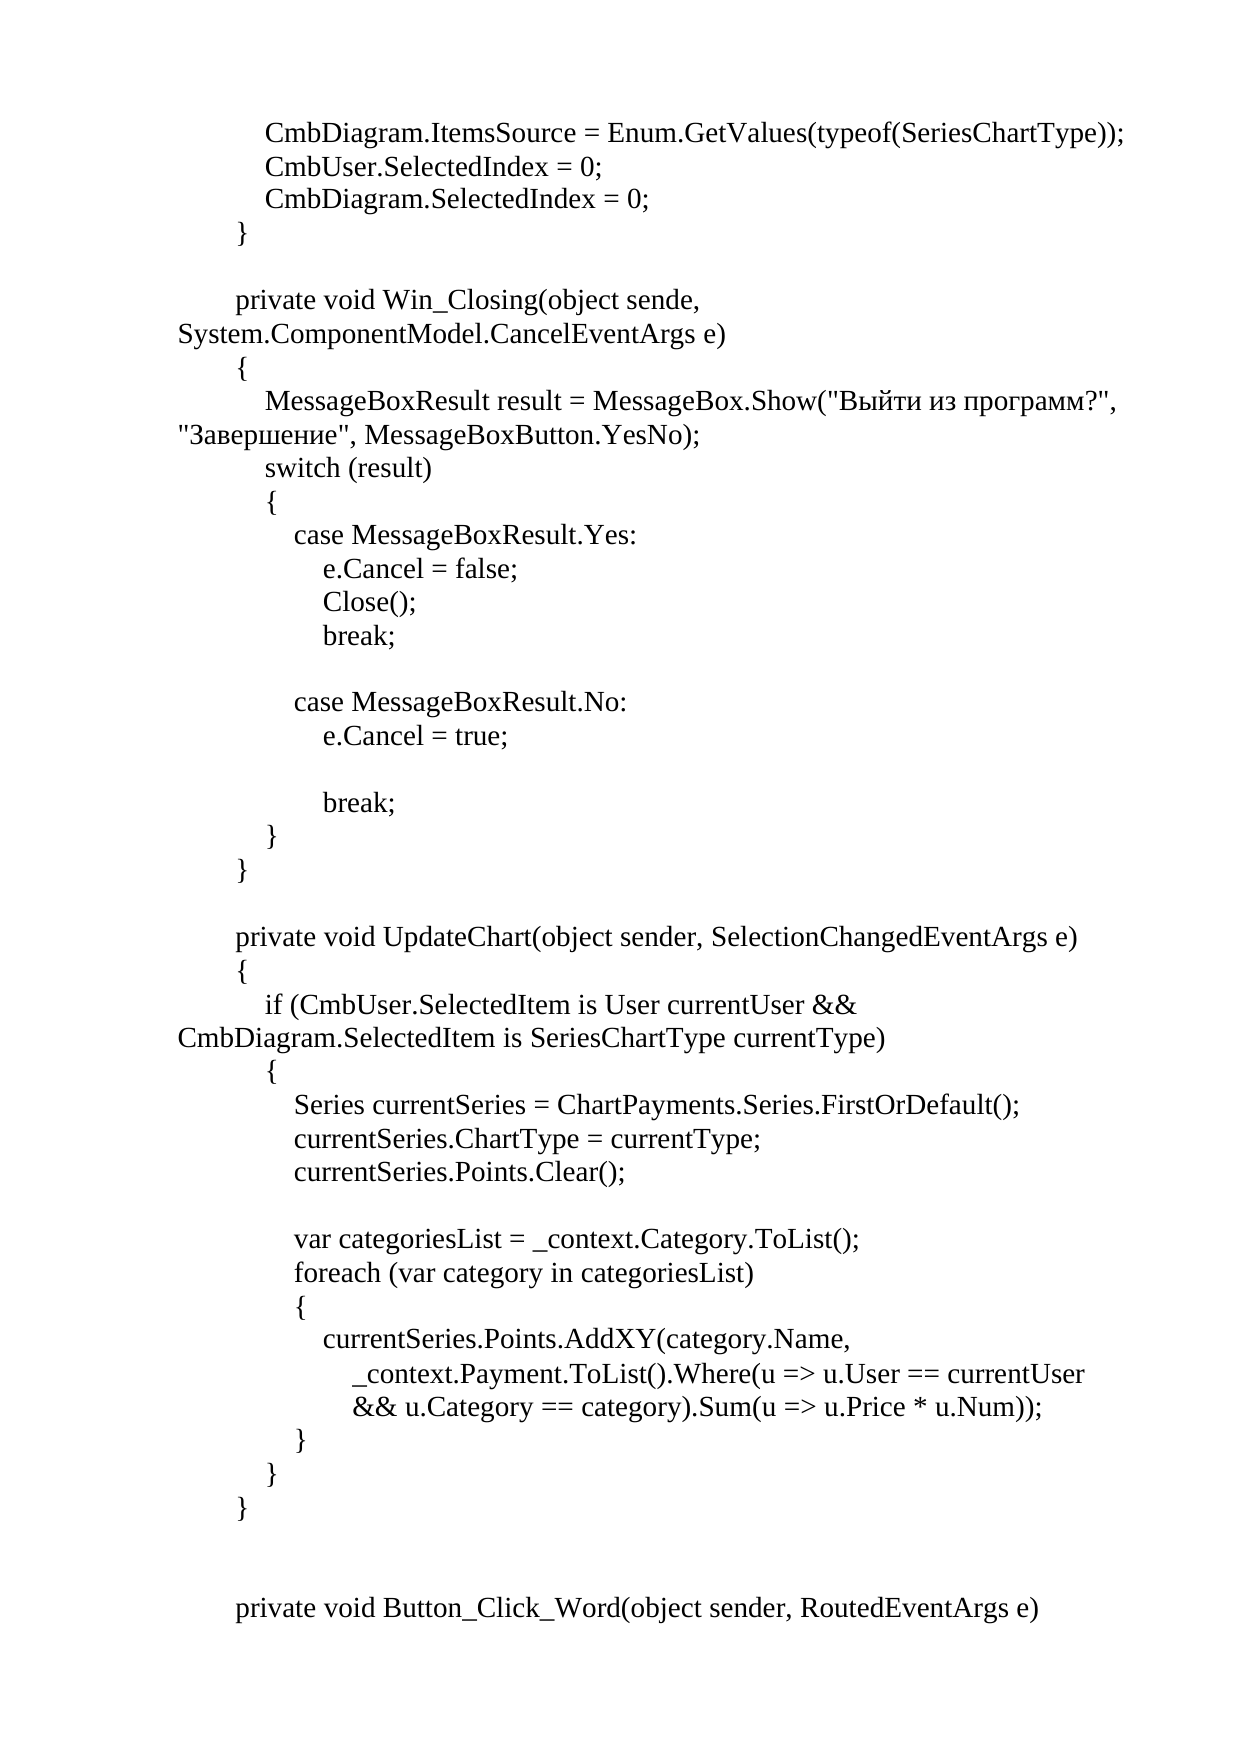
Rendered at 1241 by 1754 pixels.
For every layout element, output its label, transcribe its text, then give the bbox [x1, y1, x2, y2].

text CmbDiagram.SelectedIndex = 0; [264, 182, 1238, 215]
text } [264, 819, 1238, 852]
text currentSeries.Points.AddXY(category.Name, [323, 1322, 1238, 1356]
text CmbDiagram.ItemsSource = Enum.GetValues(typeof(SeriesChartType)); CmbUser.SelectedIndex = 0; [264, 115, 1127, 182]
text case MessageBoxResult.Yes: e.Cancel = false; [294, 517, 639, 584]
text Close(); break; [323, 584, 418, 652]
text private void UpdateChart(object sender, SelectionChangedEventArgs e) [235, 919, 1238, 953]
text MessageBoxResult result = MessageBox.Show("Выйти из программ?", "Завершение", MessageBoxButton.YesNo); [177, 383, 1119, 450]
text { [264, 1054, 1238, 1087]
text break; [323, 785, 1238, 819]
text } [294, 1423, 1238, 1456]
text } [235, 852, 1238, 886]
text { [264, 484, 1238, 517]
text { [235, 350, 1238, 383]
text { [235, 953, 1238, 987]
text Series currentSeries = ChartPayments.Series.FirstOrDefault(); currentSeries.ChartType = currentType; currentSeries.Points.Clear(); [294, 1087, 1022, 1188]
text if (CmbUser.SelectedItem is User currentUser && CmbDiagram.SelectedItem is SeriesChartType currentType) [177, 987, 1123, 1054]
text private void Win_Closing(object sende, System.ComponentModel.CancelEventArgs e) [177, 282, 1123, 349]
text } [235, 1490, 1238, 1523]
text var categoriesList = _context.Category.ToList(); foreach (var category in categoriesList) [294, 1222, 862, 1289]
text { [294, 1289, 1238, 1322]
text } [264, 1456, 1238, 1490]
text private void Button_Click_Word(object sender, RoutedEventArgs e) [235, 1591, 1238, 1624]
text } [235, 215, 1238, 249]
text case MessageBoxResult.No: e.Cancel = true; [294, 684, 629, 752]
text switch (result) [264, 450, 1238, 484]
text _context.Payment.ToList().Where(u => u.User == currentUser && u.Category == category).Sum(u => u.Price * u.Num)); [352, 1356, 1087, 1423]
